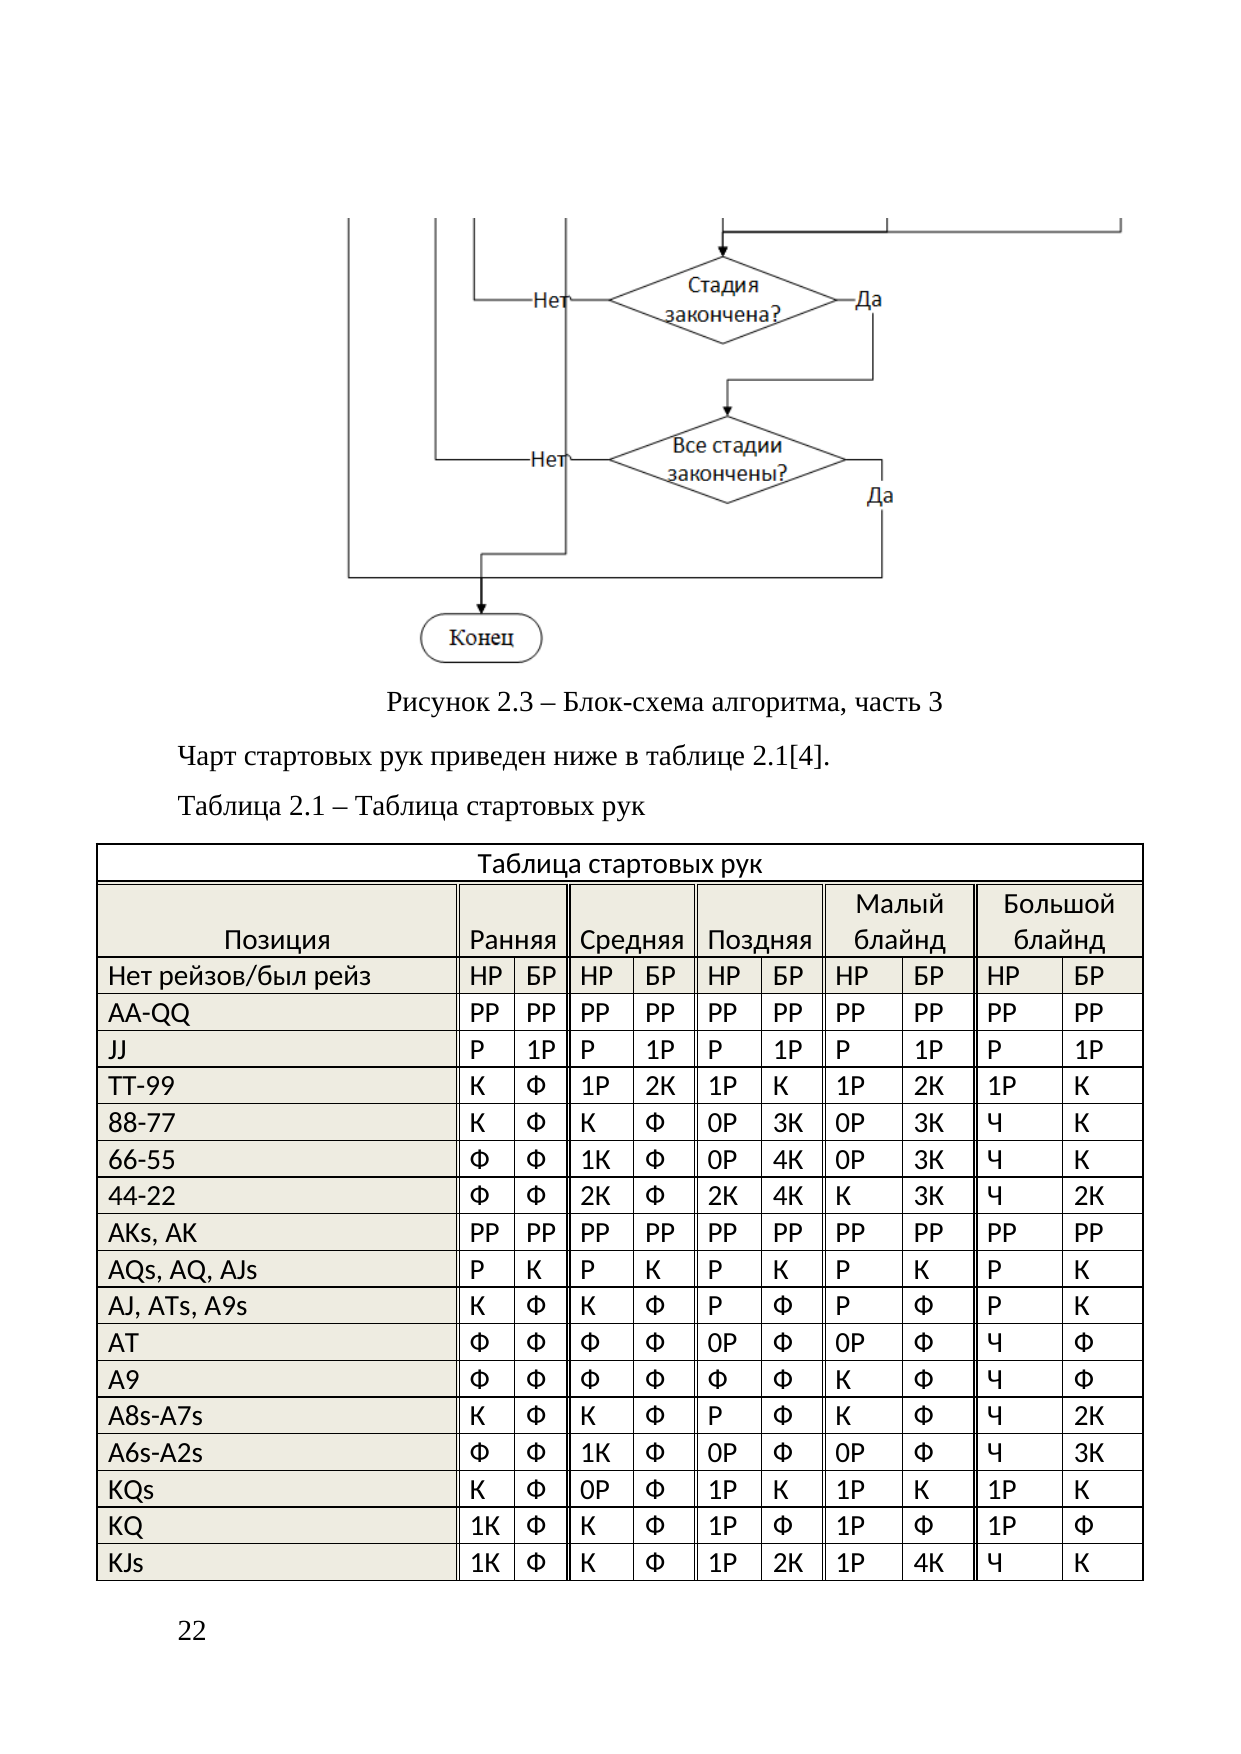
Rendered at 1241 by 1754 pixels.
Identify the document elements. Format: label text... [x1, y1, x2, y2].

table_cell Р [460, 1031, 514, 1066]
table_cell Ф [460, 1434, 514, 1470]
text Таблица 2.1 – Таблица стартовых рук [177, 788, 1152, 822]
table_cell 1Р [978, 1508, 1062, 1543]
table_cell 4К [762, 1178, 822, 1213]
table_cell Ф [515, 1434, 566, 1470]
table_cell A9 [98, 1361, 456, 1396]
table_cell Ф [762, 1324, 822, 1360]
table_cell К [903, 1251, 973, 1286]
table_cell 88-77 [98, 1104, 456, 1140]
table_cell 2К [903, 1068, 973, 1103]
table_cell Ф [515, 1324, 566, 1360]
table_cell Ф [515, 1544, 566, 1580]
table_cell К [460, 1398, 514, 1433]
table_cell Ф [903, 1324, 973, 1360]
table_cell Большой блайнд [978, 885, 1142, 956]
table_cell Ф [515, 1141, 566, 1176]
table_cell 1Р [698, 1508, 761, 1543]
table_cell РР [571, 1214, 633, 1250]
table_cell РР [634, 1214, 694, 1250]
table_cell Ф [460, 1324, 514, 1360]
table_cell 0Р [826, 1141, 902, 1176]
table_cell НР [571, 958, 633, 993]
table_cell К [1063, 1471, 1142, 1506]
table_cell Ф [634, 1361, 694, 1396]
table_cell 1Р [1063, 1031, 1142, 1066]
table_cell РР [1063, 1214, 1142, 1250]
table_cell 2К [1063, 1178, 1142, 1213]
table_cell KQ [98, 1508, 456, 1543]
table_cell НР [978, 958, 1062, 993]
table_cell К [460, 1471, 514, 1506]
table_cell Р [978, 1251, 1062, 1286]
table_cell Ч [978, 1104, 1062, 1140]
table_cell Ч [978, 1398, 1062, 1433]
table_cell БР [634, 958, 694, 993]
table_cell К [1063, 1251, 1142, 1286]
table_cell РР [515, 994, 566, 1030]
table_header Таблица стартовых рук [98, 845, 1142, 880]
table_cell Ф [515, 1398, 566, 1433]
table_cell Ф [762, 1508, 822, 1543]
table_cell 1К [460, 1508, 514, 1543]
table_cell Ф [634, 1544, 694, 1580]
table_cell KJs [98, 1544, 456, 1580]
table_cell РР [826, 1214, 902, 1250]
table_cell РР [978, 1214, 1062, 1250]
table_cell 1Р [826, 1068, 902, 1103]
table_cell РР [762, 994, 822, 1030]
table_cell 0Р [698, 1434, 761, 1470]
table_cell К [460, 1104, 514, 1140]
table_cell 4К [762, 1141, 822, 1176]
table_cell 0Р [698, 1324, 761, 1360]
table_cell Ф [903, 1288, 973, 1323]
table_cell 1Р [634, 1031, 694, 1066]
table_cell 1Р [826, 1508, 902, 1543]
table_cell К [1063, 1068, 1142, 1103]
table_cell РР [762, 1214, 822, 1250]
table_cell 2К [698, 1178, 761, 1213]
table_cell Ф [903, 1361, 973, 1396]
table_cell РР [634, 994, 694, 1030]
table_cell РР [571, 994, 633, 1030]
table_cell РР [698, 994, 761, 1030]
table_cell 1Р [698, 1544, 761, 1580]
text Рисунок 2.3 – Блок-схема алгоритма, часть 3 [177, 684, 1152, 717]
table_cell 1Р [978, 1471, 1062, 1506]
table_cell Ф [1063, 1361, 1142, 1396]
table_cell Ч [978, 1434, 1062, 1470]
table_cell К [903, 1471, 973, 1506]
table_cell Ф [903, 1434, 973, 1470]
table_cell НР [698, 958, 761, 993]
table_cell 2К [762, 1544, 822, 1580]
table_cell Ф [634, 1288, 694, 1323]
picture [251, 218, 1226, 667]
table_cell Ф [762, 1361, 822, 1396]
table_cell AJ, ATs, A9s [98, 1288, 456, 1323]
table_cell Ф [460, 1178, 514, 1213]
table_cell Ч [978, 1141, 1062, 1176]
table_cell Ф [634, 1104, 694, 1140]
table_cell 2К [571, 1178, 633, 1213]
table_cell Ч [978, 1324, 1062, 1360]
table_cell К [571, 1398, 633, 1433]
table_cell Р [698, 1288, 761, 1323]
table_cell 0Р [571, 1471, 633, 1506]
table_cell 1Р [571, 1068, 633, 1103]
table_cell Р [826, 1031, 902, 1066]
table_cell Малый блайнд [826, 885, 973, 956]
table_cell К [826, 1361, 902, 1396]
table_cell БР [515, 958, 566, 993]
table_cell РР [978, 994, 1062, 1030]
table_cell Ф [460, 1361, 514, 1396]
table_cell Ранняя [460, 885, 566, 956]
table_cell К [515, 1251, 566, 1286]
table_cell TT-99 [98, 1068, 456, 1103]
table_cell БР [762, 958, 822, 993]
table_cell Ф [634, 1398, 694, 1433]
table_cell 1Р [826, 1471, 902, 1506]
table_cell Ф [515, 1178, 566, 1213]
table_cell К [826, 1178, 902, 1213]
table_cell 2К [634, 1068, 694, 1103]
table_cell AQs, AQ, AJs [98, 1251, 456, 1286]
table_cell К [1063, 1141, 1142, 1176]
table_cell Р [826, 1251, 902, 1286]
table_cell 4К [903, 1544, 973, 1580]
table_cell 1К [571, 1141, 633, 1176]
table_cell Ф [698, 1361, 761, 1396]
table_cell Ф [762, 1434, 822, 1470]
table_cell 1К [571, 1434, 633, 1470]
table_cell Ф [762, 1288, 822, 1323]
table_cell К [762, 1471, 822, 1506]
table_cell Ф [1063, 1324, 1142, 1360]
table_cell 3К [762, 1104, 822, 1140]
table_cell JJ [98, 1031, 456, 1066]
table_cell РР [1063, 994, 1142, 1030]
table_cell AKs, AK [98, 1214, 456, 1250]
table_cell 0Р [698, 1104, 761, 1140]
table_cell Ф [634, 1141, 694, 1176]
table_cell Ф [1063, 1508, 1142, 1543]
table_cell Р [826, 1288, 902, 1323]
table_cell БР [1063, 958, 1142, 993]
table_cell РР [826, 994, 902, 1030]
table_cell Средняя [571, 885, 694, 956]
table_cell БР [903, 958, 973, 993]
table_cell Ф [515, 1068, 566, 1103]
table_cell 44-22 [98, 1178, 456, 1213]
table_cell Нет рейзов/был рейз [98, 958, 456, 993]
table_cell Ф [515, 1361, 566, 1396]
table_cell 1Р [698, 1471, 761, 1506]
table_cell Р [571, 1251, 633, 1286]
table_cell К [460, 1288, 514, 1323]
table_cell AA-QQ [98, 994, 456, 1030]
table_cell 1Р [978, 1068, 1062, 1103]
table_cell К [1063, 1104, 1142, 1140]
table_cell 1Р [903, 1031, 973, 1066]
table_cell 0Р [698, 1141, 761, 1176]
text Чарт стартовых рук приведен ниже в таблице 2.1[4]. [177, 738, 1152, 772]
table_cell 2К [1063, 1398, 1142, 1433]
table_cell Ф [634, 1324, 694, 1360]
table_cell KQs [98, 1471, 456, 1506]
table_cell РР [515, 1214, 566, 1250]
table_cell 1Р [698, 1068, 761, 1103]
table_cell Ф [903, 1508, 973, 1543]
table_cell AT [98, 1324, 456, 1360]
table_cell 66-55 [98, 1141, 456, 1176]
table_cell 1Р [762, 1031, 822, 1066]
table_cell 3К [903, 1141, 973, 1176]
table_cell РР [903, 994, 973, 1030]
table_cell A8s-A7s [98, 1398, 456, 1433]
table_cell Ч [978, 1361, 1062, 1396]
table_cell К [634, 1251, 694, 1286]
table_cell Ф [571, 1361, 633, 1396]
table_cell Ф [515, 1471, 566, 1506]
table_cell Ф [903, 1398, 973, 1433]
table_cell К [571, 1288, 633, 1323]
table_cell Р [698, 1031, 761, 1066]
table_cell Р [571, 1031, 633, 1066]
table_cell 3К [903, 1178, 973, 1213]
table_cell 0Р [826, 1434, 902, 1470]
table_cell A6s-A2s [98, 1434, 456, 1470]
table_cell РР [460, 994, 514, 1030]
table_cell Ф [634, 1471, 694, 1506]
table_cell 1Р [826, 1544, 902, 1580]
table_cell Ф [762, 1398, 822, 1433]
table_cell К [571, 1104, 633, 1140]
table_cell Ф [571, 1324, 633, 1360]
table_cell 3К [1063, 1434, 1142, 1470]
table_cell РР [698, 1214, 761, 1250]
table_cell РР [460, 1214, 514, 1250]
table_cell Ф [634, 1178, 694, 1213]
table_cell Ф [515, 1104, 566, 1140]
table_cell Ф [634, 1508, 694, 1543]
table_cell К [1063, 1288, 1142, 1323]
table_cell 1К [460, 1544, 514, 1580]
table_cell Р [978, 1031, 1062, 1066]
table_cell Р [460, 1251, 514, 1286]
table_cell К [571, 1508, 633, 1543]
table_cell Ф [515, 1288, 566, 1323]
table_cell Ч [978, 1178, 1062, 1213]
table_cell РР [903, 1214, 973, 1250]
table_cell Р [698, 1251, 761, 1286]
table_cell Поздняя [698, 885, 822, 956]
table_cell Р [978, 1288, 1062, 1323]
table_cell К [762, 1251, 822, 1286]
table_cell К [826, 1398, 902, 1433]
table_cell 1Р [515, 1031, 566, 1066]
table_cell К [571, 1544, 633, 1580]
table_cell К [762, 1068, 822, 1103]
table_cell Ф [460, 1141, 514, 1176]
table_cell Позиция [98, 885, 456, 956]
table_cell К [460, 1068, 514, 1103]
table_cell К [1063, 1544, 1142, 1580]
table_cell Ч [978, 1544, 1062, 1580]
table_cell Ф [515, 1508, 566, 1543]
table_cell Р [698, 1398, 761, 1433]
table_cell 3К [903, 1104, 973, 1140]
table_cell НР [826, 958, 902, 993]
table_cell 0Р [826, 1324, 902, 1360]
table_cell Ф [634, 1434, 694, 1470]
table_cell НР [460, 958, 514, 993]
table_cell 0Р [826, 1104, 902, 1140]
